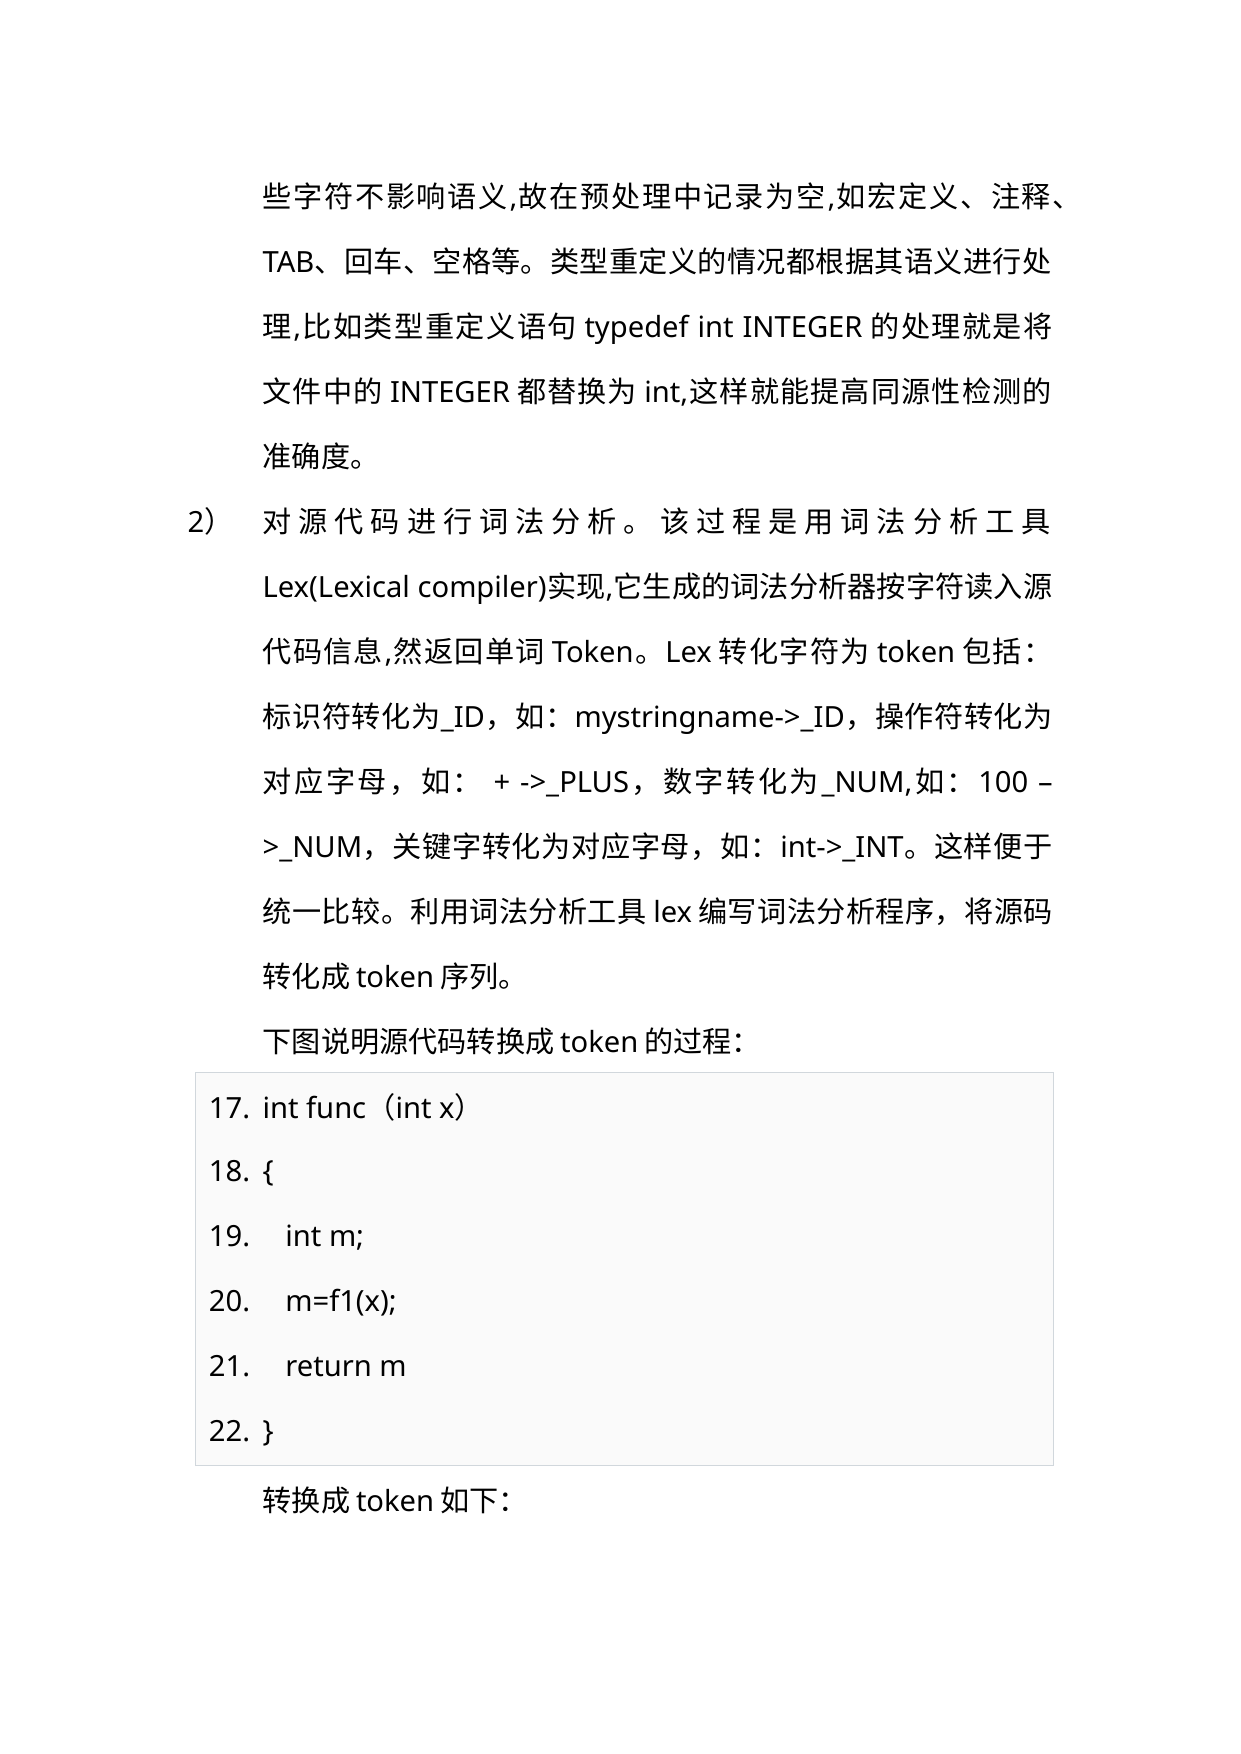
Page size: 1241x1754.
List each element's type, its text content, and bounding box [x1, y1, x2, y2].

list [187, 162, 1053, 487]
list int m; [196, 1202, 1053, 1267]
text 下图说明源代码转换成token的过程： [262, 1007, 1053, 1072]
list 对源代码进行词法分析。该过程是用词法分析工具Lex(Lexical compiler)实现,它生成的词法分析器按字符读入源代码信息,然返回单词Token。Lex转化字符为token包括：标识符转化为_ID，如：mystringname->_ID，操作符转化为对应字母，如： + ->_PLUS，数字转化为_NUM,如：100 –>_NUM，关键字转化为对应字母，如：int->_INT。这样便于统一比较。利用词法分析工具lex编写词法分析程序，将源码转化成token序列。 [187, 487, 1053, 1007]
list int func（int x） [196, 1073, 1053, 1137]
list } [196, 1397, 1053, 1465]
list return m [196, 1332, 1053, 1397]
list m=f1(x); [196, 1267, 1053, 1332]
list { [196, 1137, 1053, 1202]
text 转换成token如下： [262, 1466, 1053, 1531]
